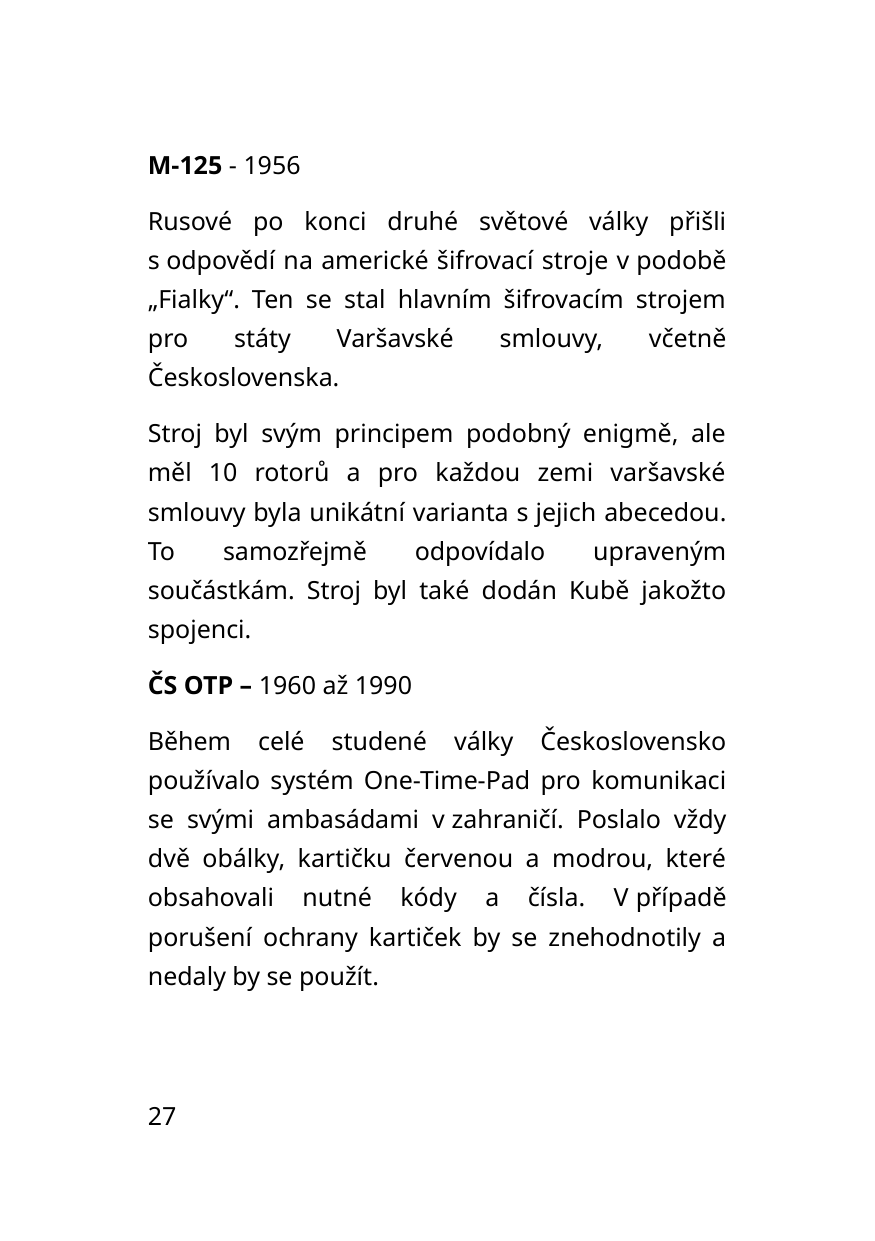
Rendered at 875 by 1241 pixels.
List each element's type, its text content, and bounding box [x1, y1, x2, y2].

text ČS OTP – 1960 až 1990 [148, 668, 726, 702]
text Rusové po konci druhé světové války přišli s odpovědí na americké šifrovací stroje v podobě „Fialky“. Ten se stal hlavním šifrovacím strojem pro státy Varšavské smlouvy, včetně Československa. [148, 203, 726, 394]
text M-125 - 1956 [148, 148, 726, 182]
text Stroj byl svým principem podobný enigmě, ale měl 10 rotorů a pro každou zemi varšavské smlouvy byla unikátní varianta s jejich abecedou. To samozřejmě odpovídalo upraveným součástkám. Stroj byl také dodán Kubě jakožto spojenci. [148, 416, 726, 646]
text Během celé studené války Československo používalo systém One-Time-Pad pro komunikaci se svými ambasádami v zahraničí. Poslalo vždy dvě obálky, kartičku červenou a modrou, které obsahovali nutné kódy a čísla. V případě porušení ochrany kartiček by se znehodnotily a nedaly by se použít. [148, 723, 726, 992]
